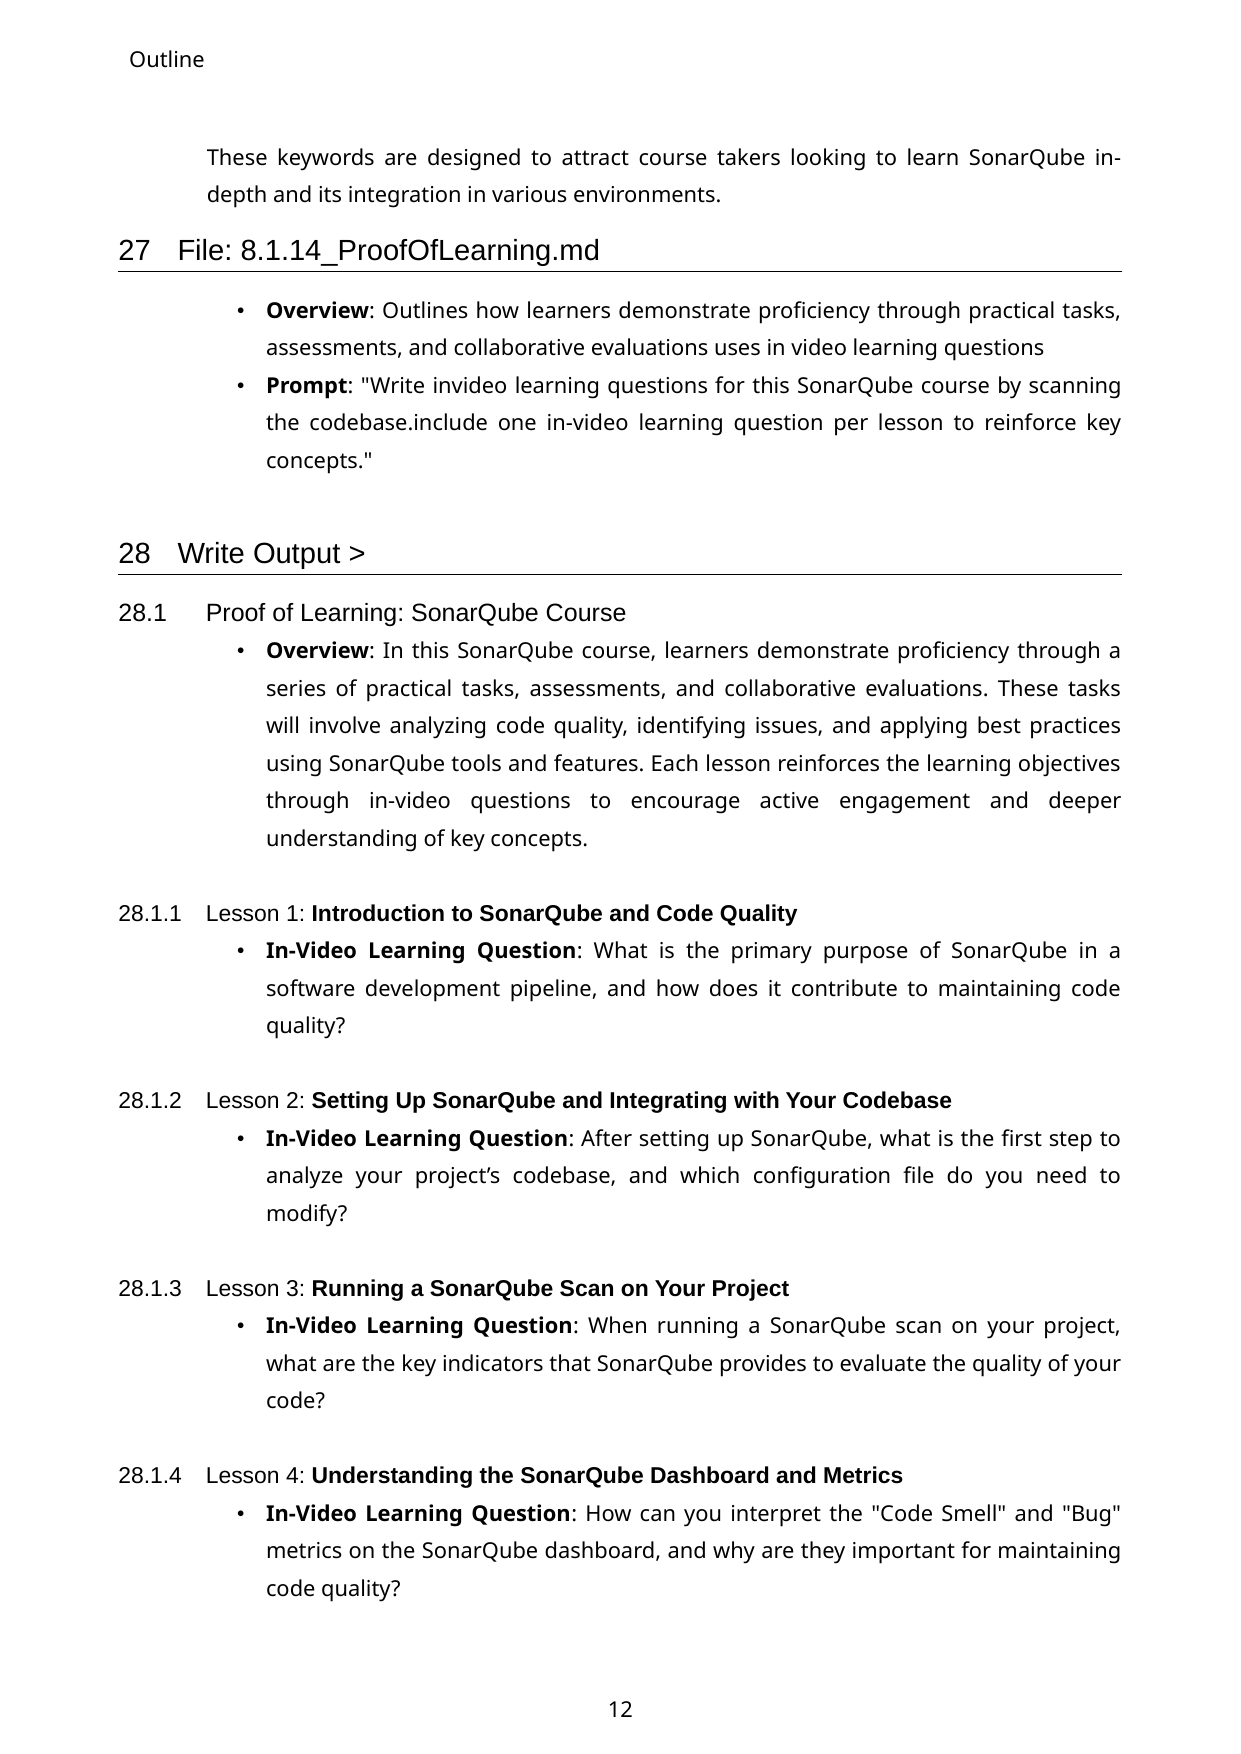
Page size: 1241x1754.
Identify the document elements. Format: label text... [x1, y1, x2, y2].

text Lesson 4: Understanding the SonarQube Dashboard and Metrics [118, 1456, 1122, 1494]
text Lesson 2: Setting Up SonarQube and Integrating with Your Codebase [118, 1081, 1122, 1119]
list In-Video Learning Question: What is the primary purpose of SonarQube in a software development pipeline, and how does it contribute to maintaining code quality? [237, 931, 1122, 1044]
list In-Video Learning Question: When running a SonarQube scan on your project, what are the key indicators that SonarQube provides to evaluate the quality of your code? [237, 1306, 1122, 1419]
text These keywords are designed to attract course takers looking to learn SonarQube in-depth and its integration in various environments. [207, 138, 1122, 213]
list In-Video Learning Question: After setting up SonarQube, what is the first step to analyze your project’s codebase, and which configuration file do you need to modify? [237, 1119, 1122, 1231]
list Prompt: "Write invideo learning questions for this SonarQube course by scanning the codebase.include one in-video learning question per lesson to reinforce key concepts." [237, 366, 1122, 478]
list Overview: In this SonarQube course, learners demonstrate proficiency through a series of practical tasks, assessments, and collaborative evaluations. These tasks will involve analyzing code quality, identifying issues, and applying best practices using SonarQube tools and features. Each lesson reinforces the learning objectives through in-video questions to encourage active engagement and deeper understanding of key concepts. [237, 631, 1122, 856]
text Lesson 1: Introduction to SonarQube and Code Quality [118, 894, 1122, 931]
text File: 8.1.14_ProofOfLearning.md [118, 231, 1122, 271]
list In-Video Learning Question: How can you interpret the "Code Smell" and "Bug" metrics on the SonarQube dashboard, and why are they important for maintaining code quality? [237, 1494, 1122, 1606]
text Proof of Learning: SonarQube Course [118, 594, 1122, 631]
list Overview: Outlines how learners demonstrate proficiency through practical tasks, assessments, and collaborative evaluations uses in video learning questions [237, 291, 1122, 366]
text Lesson 3: Running a SonarQube Scan on Your Project [118, 1269, 1122, 1306]
text Write Output > [118, 534, 1122, 574]
